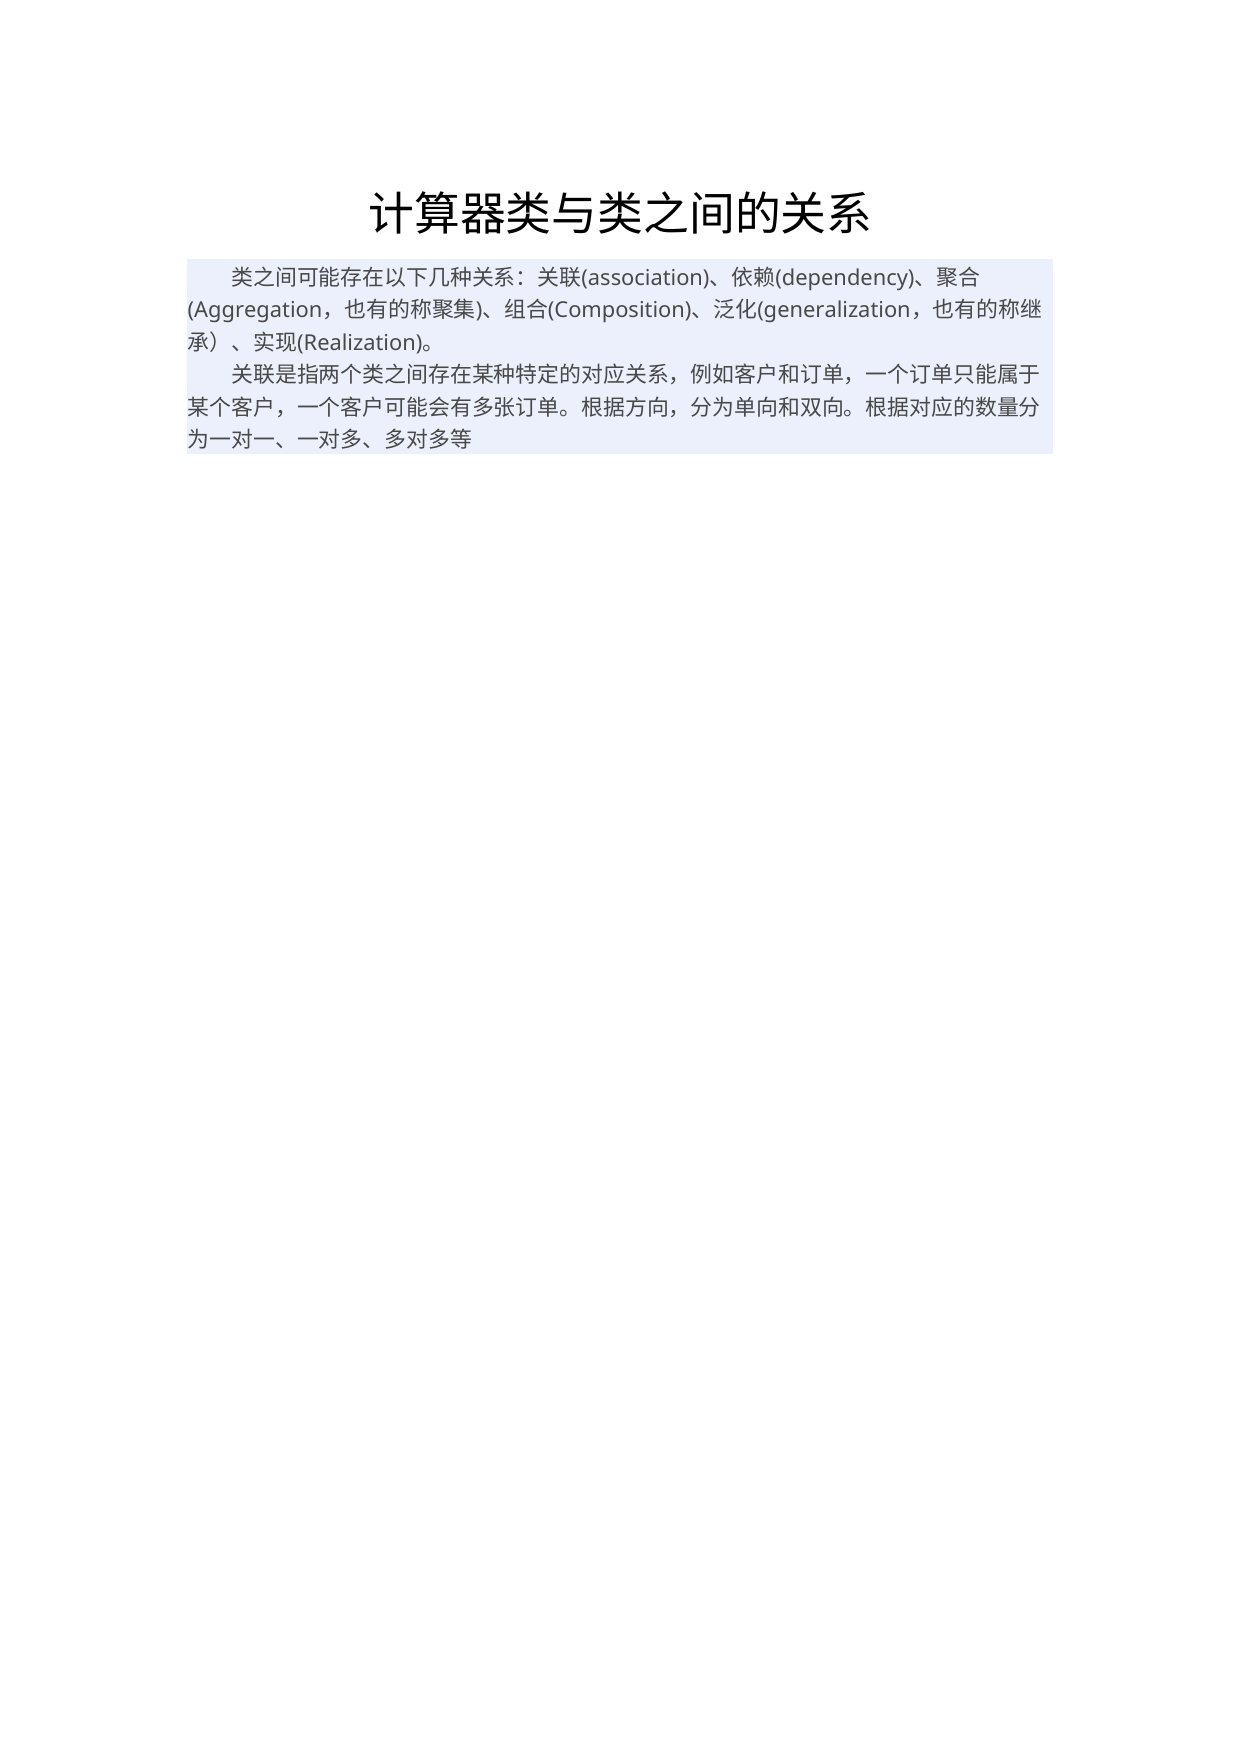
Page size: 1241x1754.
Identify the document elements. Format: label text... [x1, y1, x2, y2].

text 关联是指两个类之间存在某种特定的对应关系，例如客户和订单，一个订单只能属于某个客户，一个客户可能会有多张订单。根据方向，分为单向和双向。根据对应的数量分为一对一、一对多、多对多等 [187, 357, 1053, 454]
text 类之间可能存在以下几种关系：关联(association)、依赖(dependency)、聚合(Aggregation，也有的称聚集)、组合(Composition)、泛化(generalization，也有的称继承）、实现(Realization)。 [187, 259, 1053, 357]
text 计算器类与类之间的关系 [187, 162, 1053, 259]
